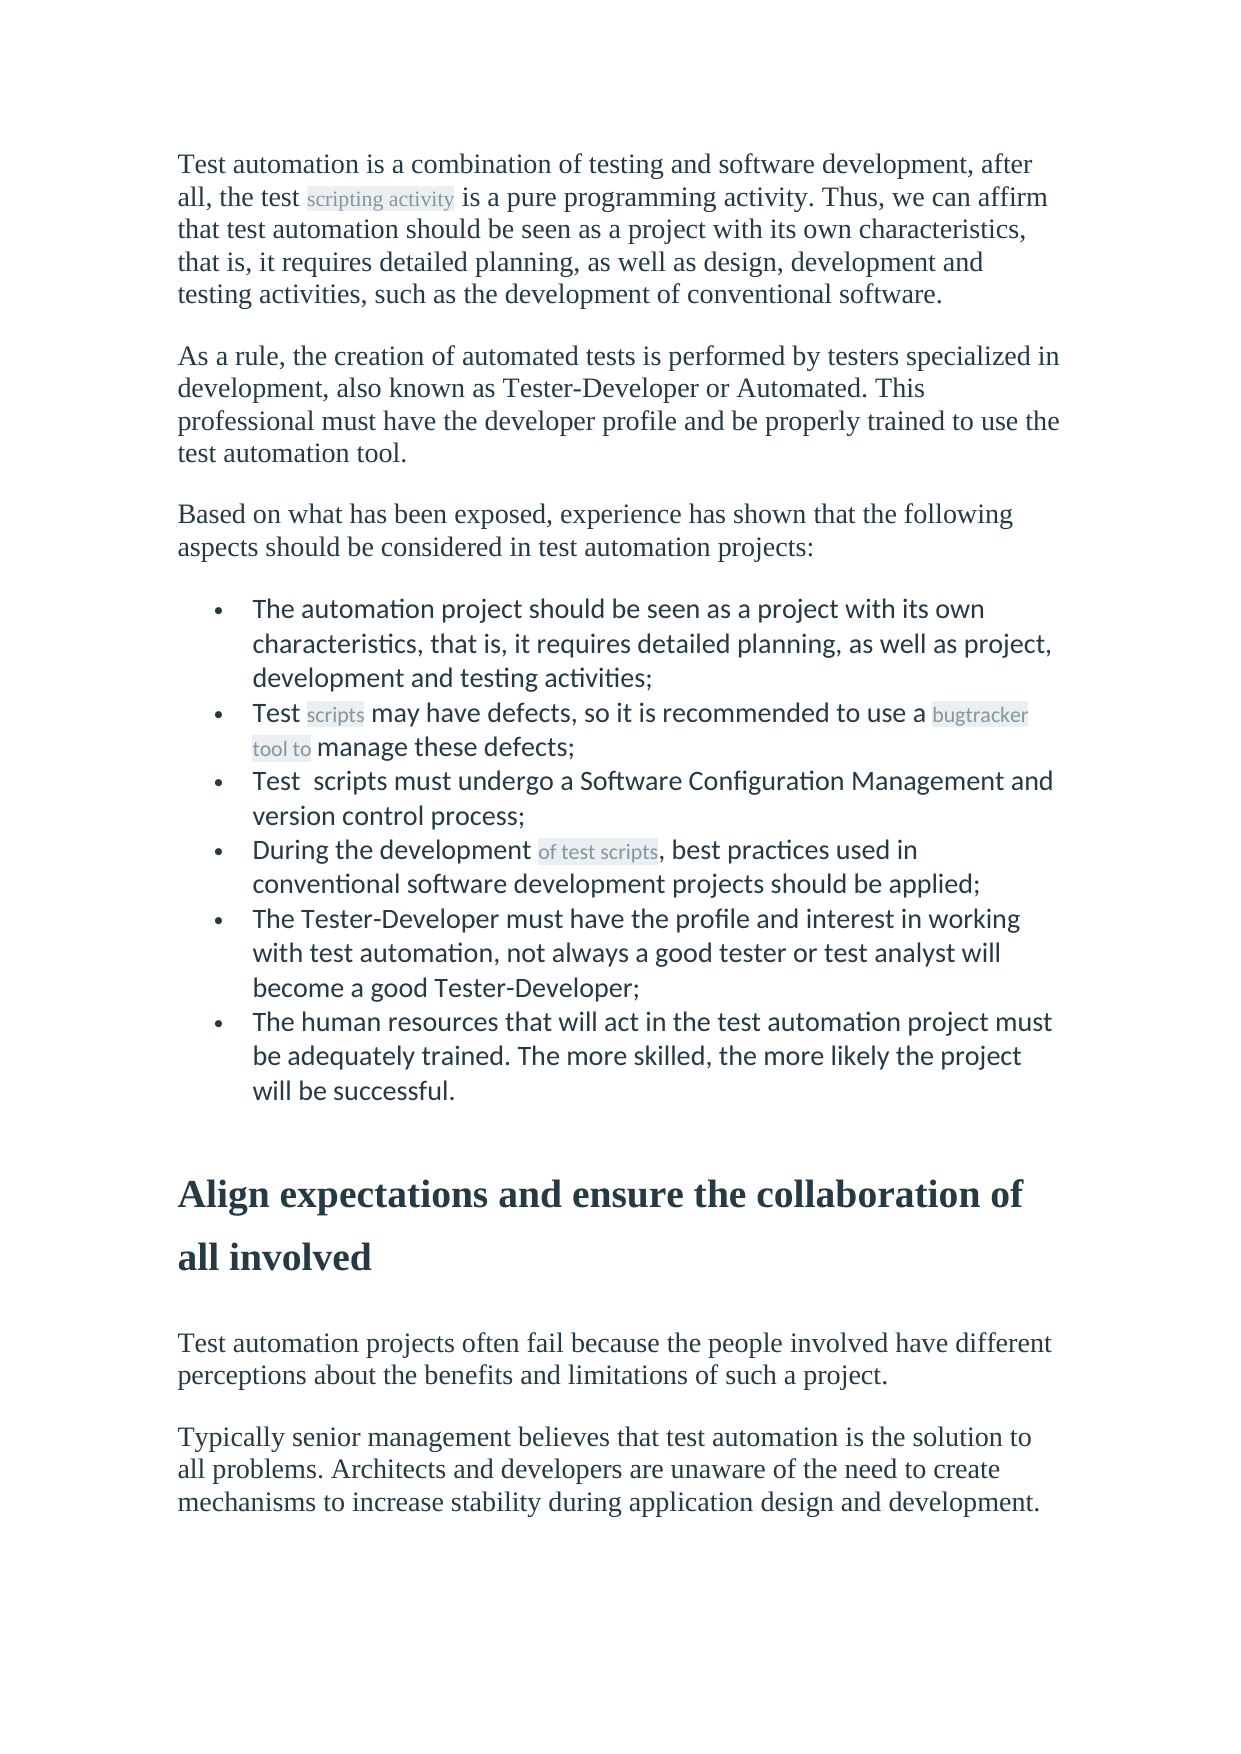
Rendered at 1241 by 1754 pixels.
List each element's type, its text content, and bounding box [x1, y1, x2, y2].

list The Tester-Developer must have the profile and interest in working with test automation, not always a good tester or test analyst will become a good Tester-Developer; [215, 901, 1063, 1004]
text Typically senior management believes that test automation is the solution to all problems. Architects and developers are unaware of the need to create mechanisms to increase stability during application design and development. [177, 1420, 1063, 1517]
list Test scripts must undergo a Software Configuration Management and version control process; [215, 763, 1063, 832]
text Test automation is a combination of testing and software development, after all, the test scripting activity is a pure programming activity. Thus, we can affirm that test automation should be seen as a project with its own characteristics, that is, it requires detailed planning, as well as design, development and testing activities, such as the development of conventional software. [177, 148, 1063, 309]
list The human resources that will act in the test automation project must be adequately trained. The more skilled, the more likely the project will be successful. [215, 1004, 1063, 1107]
text Based on what has been exposed, experience has shown that the following aspects should be considered in test automation projects: [177, 497, 1063, 562]
list During the development of test scripts, best practices used in conventional software development projects should be applied; [215, 832, 1063, 901]
list Test scripts may have defects, so it is recommended to use a bugtracker tool to manage these defects; [215, 694, 1063, 763]
text Test automation projects often fail because the people involved have different perceptions about the benefits and limitations of such a project. [177, 1326, 1063, 1391]
subtitle Align expectations and ensure the collaboration of all involved [177, 1154, 1063, 1279]
text As a rule, the creation of automated tests is performed by testers specialized in development, also known as Tester-Developer or Automated. This professional must have the developer profile and be properly trained to use the test automation tool. [177, 339, 1063, 468]
list The automation project should be seen as a project with its own characteristics, that is, it requires detailed planning, as well as project, development and testing activities; [215, 591, 1063, 694]
